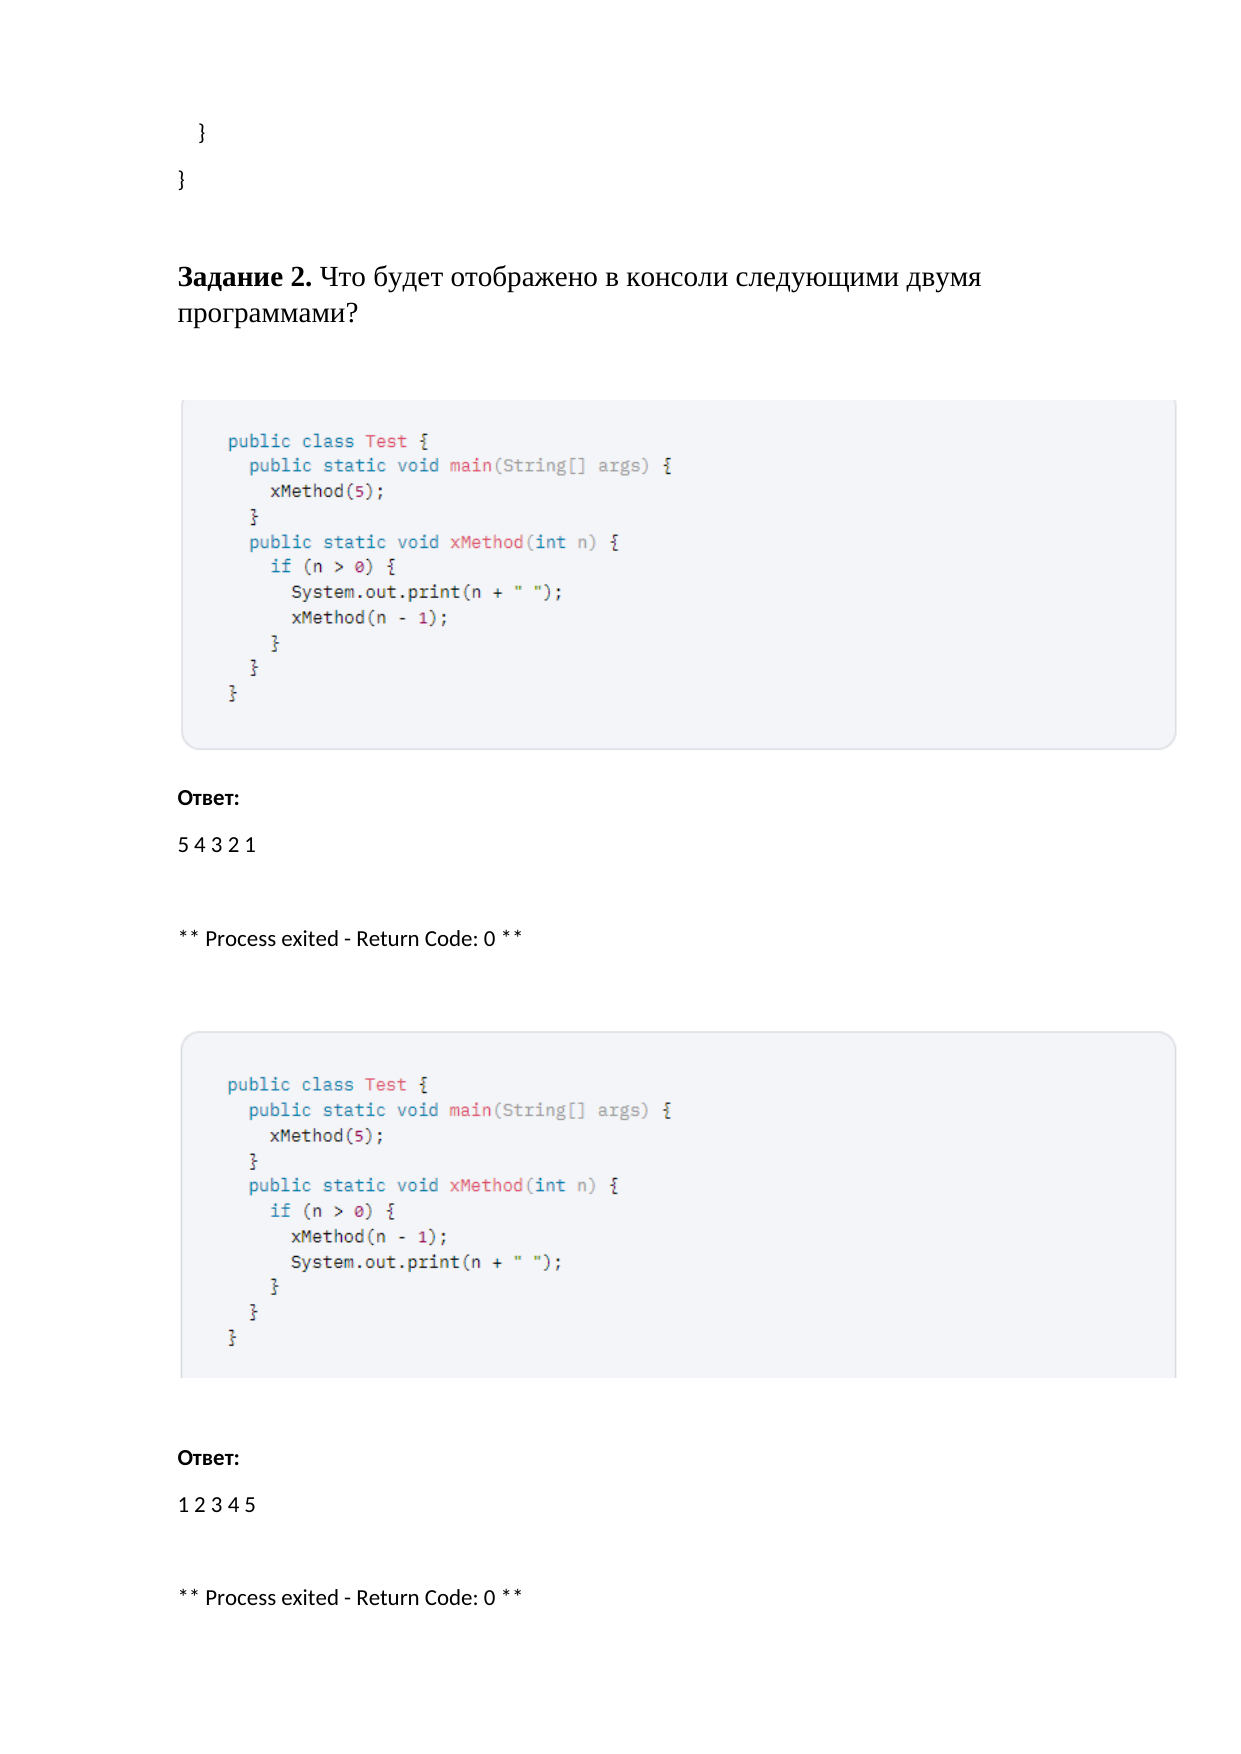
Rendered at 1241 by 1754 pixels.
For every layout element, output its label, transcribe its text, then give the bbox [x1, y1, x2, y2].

text } [177, 118, 1152, 146]
picture [177, 1023, 1179, 1378]
text } [177, 165, 1152, 193]
text Ответ: [177, 783, 1152, 811]
text ** Process exited - Return Code: 0 ** [177, 924, 1152, 952]
text 5 4 3 2 1 [177, 830, 1152, 858]
text 1 2 3 4 5 [177, 1490, 1152, 1518]
text Ответ: [177, 1443, 1152, 1471]
text Задание 2. Что будет отображено в консоли следующими двумя программами? [177, 259, 1152, 328]
text ** Process exited - Return Code: 0 ** [177, 1583, 1152, 1611]
picture [177, 400, 1181, 765]
